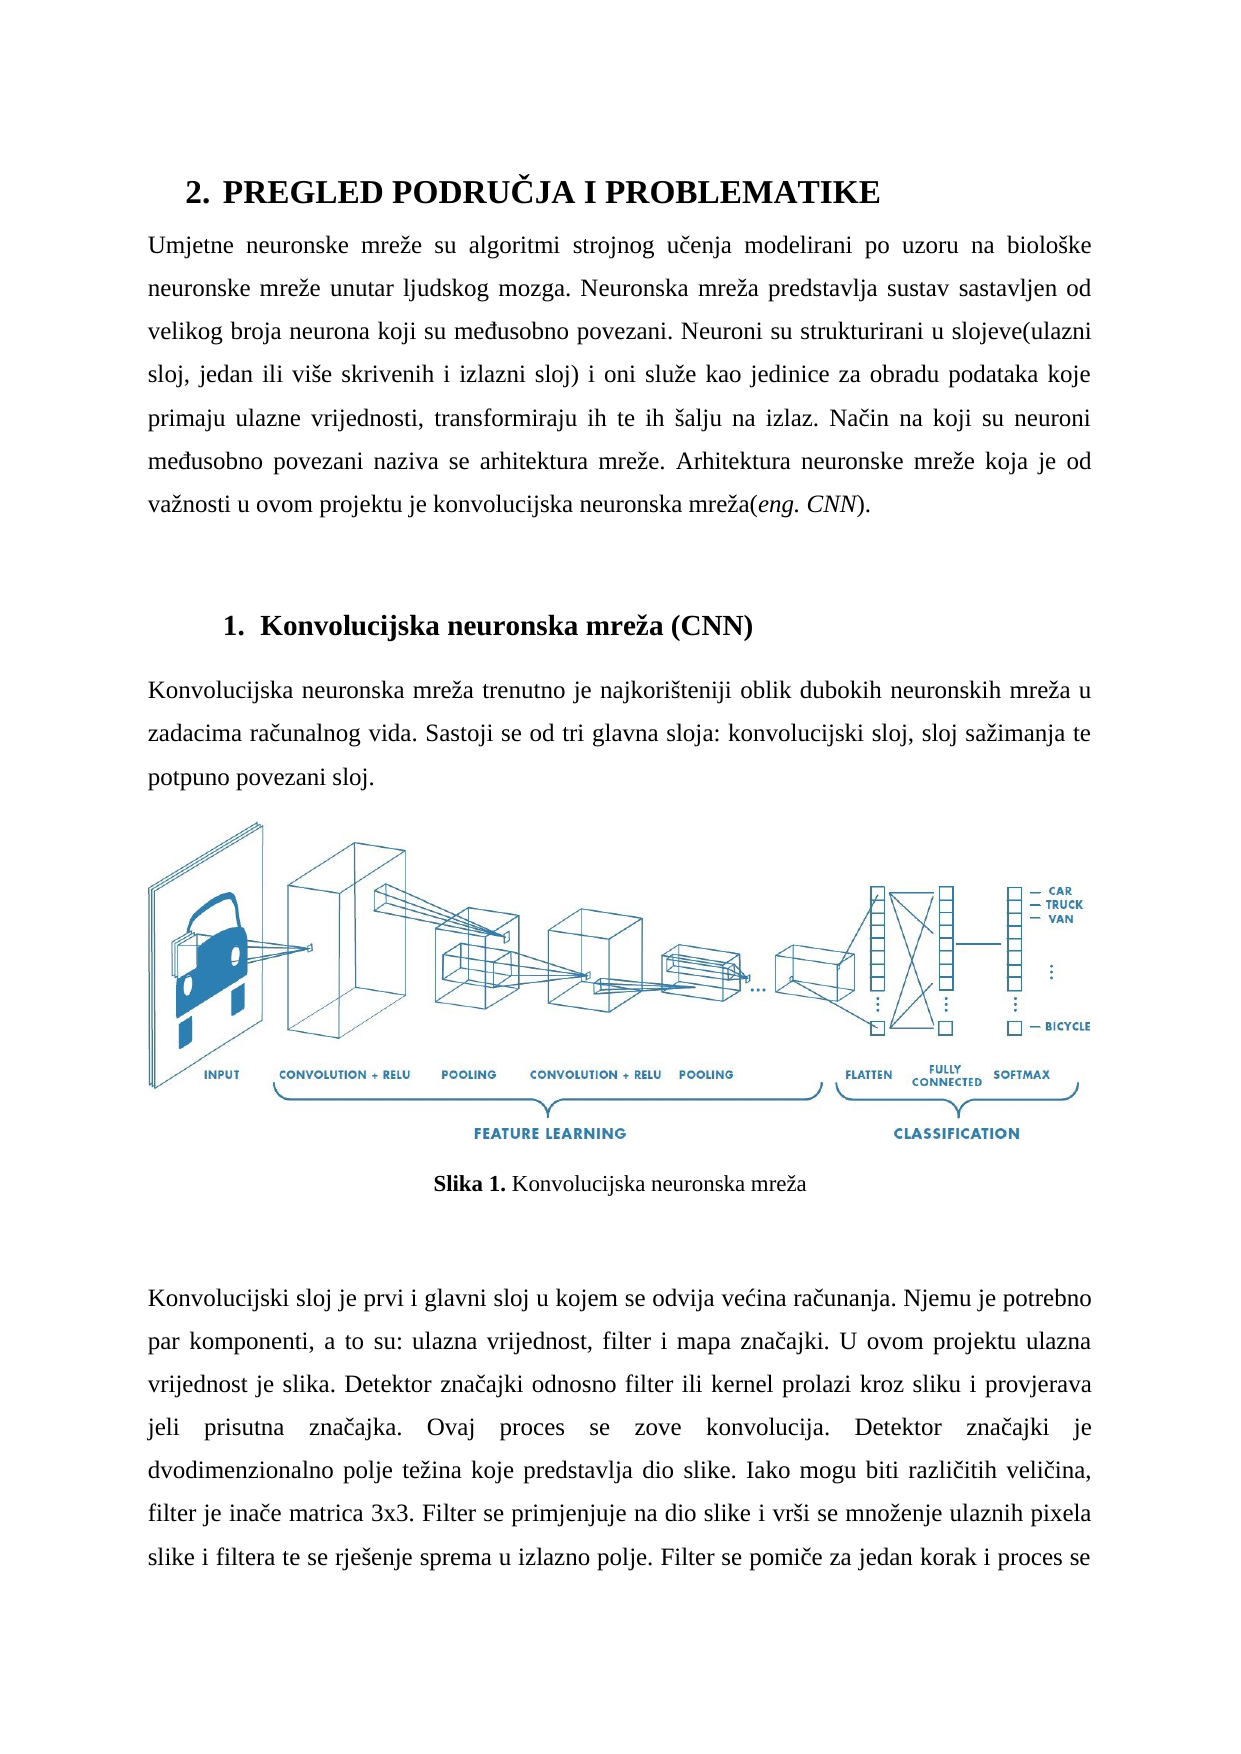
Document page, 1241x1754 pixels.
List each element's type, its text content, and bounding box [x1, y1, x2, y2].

text Umjetne neuronske mreže su algoritmi strojnog učenja modelirani po uzoru na biološke neuronske mreže unutar ljudskog mozga. Neuronska mreža predstavlja sustav sastavljen od velikog broja neurona koji su međusobno povezani. Neuroni su strukturirani u slojeve(ulazni sloj, jedan ili više skrivenih i izlazni sloj) i oni služe kao jedinice za obradu podataka koje primaju ulazne vrijednosti, transformiraju ih te ih šalju na izlaz. Način na koji su neuroni međusobno povezani naziva se arhitektura mreže. Arhitektura neuronske mreže koja je od važnosti u ovom projektu je konvolucijska neuronska mreža(eng. CNN). [148, 230, 1093, 518]
subtitle Konvolucijska neuronska mreža (CNN) [223, 608, 1093, 642]
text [148, 1283, 1093, 1570]
subtitle PREGLED PODRUČJA I PROBLEMATIKE [185, 173, 1093, 211]
text Konvolucijska neuronska mreža trenutno je najkorišteniji oblik dubokih neuronskih mreža u zadacima računalnog vida. Sastoji se od tri glavna sloja: konvolucijski sloj, sloj sažimanja te potpuno povezani sloj. [148, 675, 1093, 790]
text Slika 1. Konvolucijska neuronska mreža [148, 1171, 1093, 1197]
picture [147, 821, 1091, 1140]
